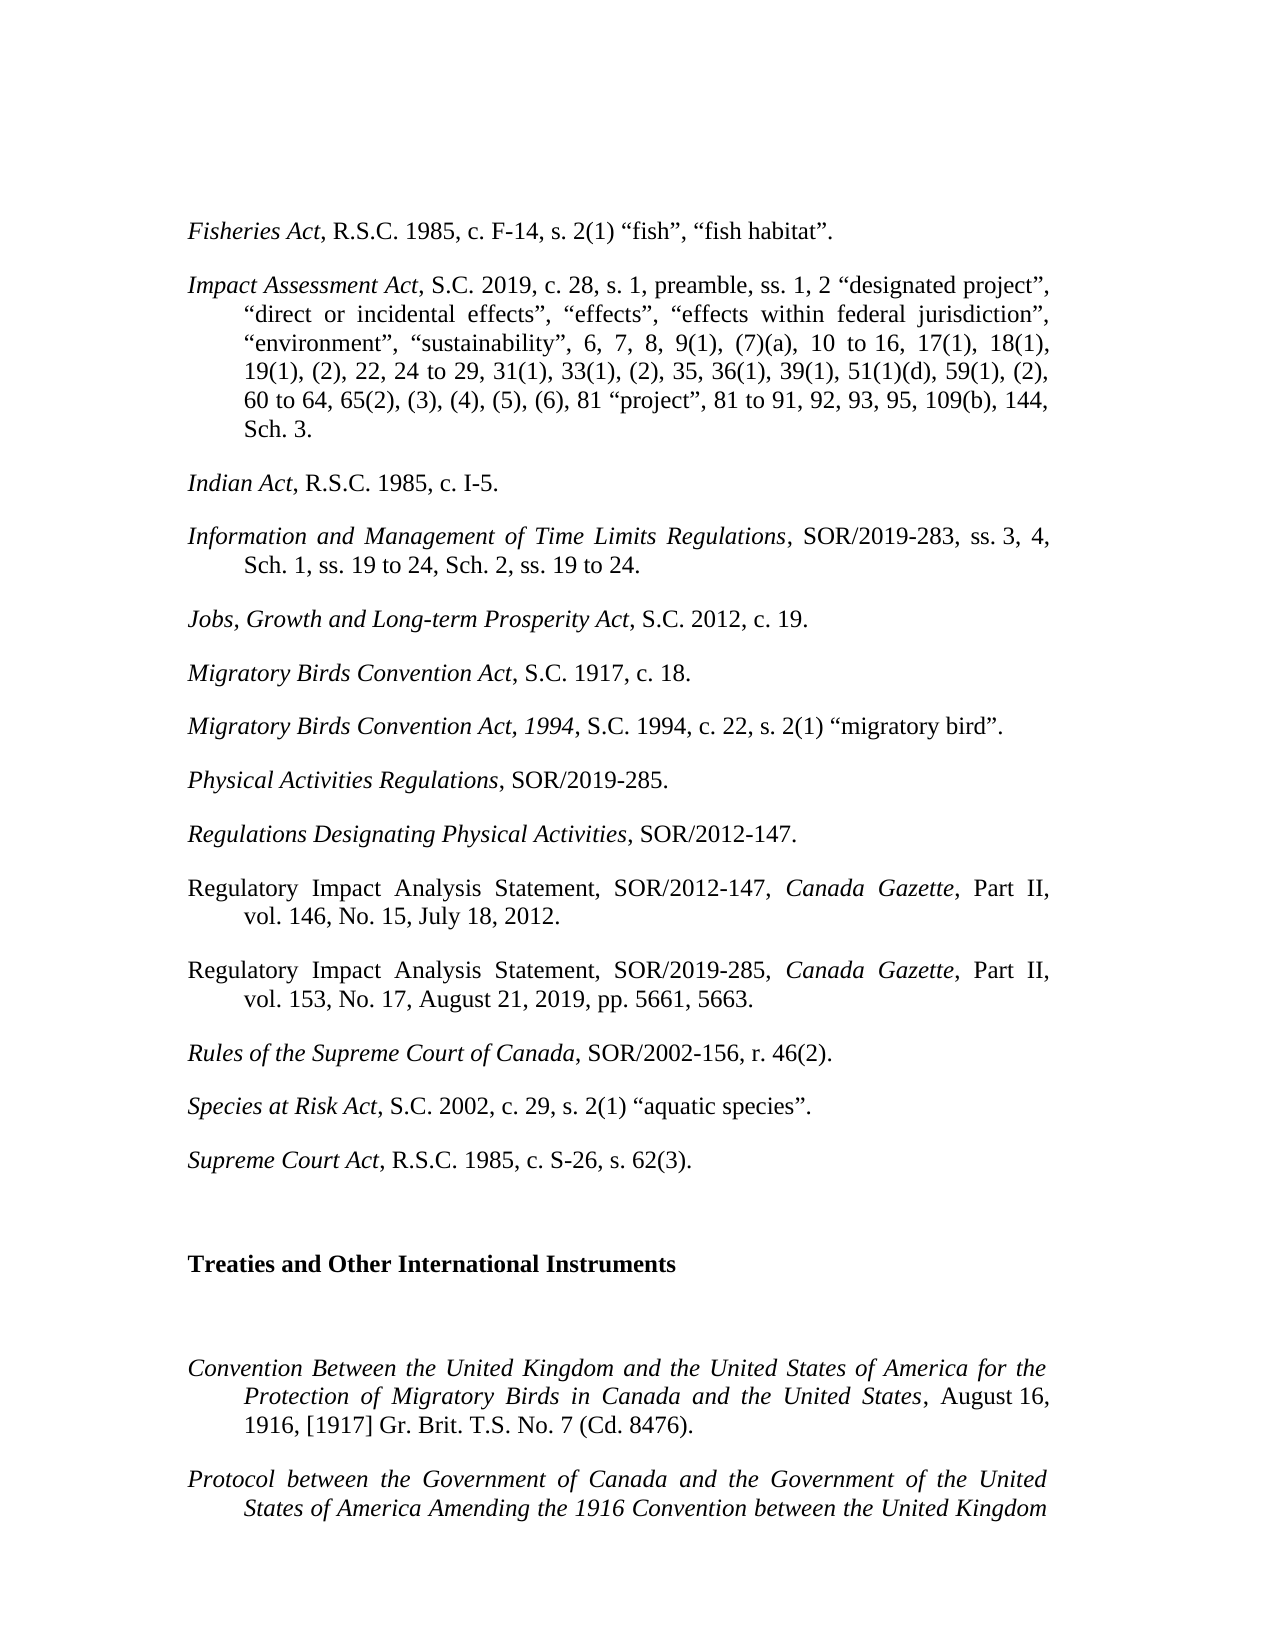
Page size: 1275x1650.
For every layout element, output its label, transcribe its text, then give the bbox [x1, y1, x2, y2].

text Fisheries Act, R.S.C. 1985, c. F-14, s. 2(1) “fish”, “fish habitat”. [187, 216, 1050, 245]
text Physical Activities Regulations, SOR/2019-285. [187, 765, 1050, 794]
text Species at Risk Act, S.C. 2002, c. 29, s. 2(1) “aquatic species”. [187, 1091, 1050, 1120]
text Supreme Court Act, R.S.C. 1985, c. S-26, s. 62(3). [187, 1145, 1050, 1174]
text Migratory Birds Convention Act, 1994, S.C. 1994, c. 22, s. 2(1) “migratory bird”. [187, 711, 1050, 740]
text Information and Management of Time Limits Regulations, SOR/2019-283, ss. 3, 4, Sch. 1, ss. 19 to 24, Sch. 2, ss. 19 to 24. [187, 521, 1050, 579]
text Migratory Birds Convention Act, S.C. 1917, c. 18. [187, 658, 1050, 686]
text Jobs, Growth and Long-term Prosperity Act, S.C. 2012, c. 19. [187, 604, 1050, 633]
text Regulatory Impact Analysis Statement, SOR/2012-147, Canada Gazette, Part II, vol. 146, No. 15, July 18, 2012. [187, 873, 1050, 930]
text Convention Between the United Kingdom and the United States of America for the Protection of Migratory Birds in Canada and the United States, August 16, 1916, [1917] Gr. Brit. T.S. No. 7 (Cd. 8476). [187, 1353, 1050, 1439]
text Treaties and Other International Instruments [187, 1249, 1050, 1278]
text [187, 1464, 1050, 1521]
text Regulations Designating Physical Activities, SOR/2012-147. [187, 819, 1050, 848]
text Rules of the Supreme Court of Canada, SOR/2002-156, r. 46(2). [187, 1038, 1050, 1066]
text Indian Act, R.S.C. 1985, c. I-5. [187, 468, 1050, 496]
text Impact Assessment Act, S.C. 2019, c. 28, s. 1, preamble, ss. 1, 2 “designated project”, “direct or incidental effects”, “effects”, “effects within federal jurisdiction”, “environment”, “sustainability”, 6, 7, 8, 9(1), (7)(a), 10 to 16, 17(1), 18(1), 19(1), (2), 22, 24 to 29, 31(1), 33(1), (2), 35, 36(1), 39(1), 51(1)(d), 59(1), (2), 60 to 64, 65(2), (3), (4), (5), (6), 81 “project”, 81 to 91, 92, 93, 95, 109(b), 144, Sch. 3. [187, 270, 1050, 443]
text Regulatory Impact Analysis Statement, SOR/2019-285, Canada Gazette, Part II, vol. 153, No. 17, August 21, 2019, pp. 5661, 5663. [187, 955, 1050, 1013]
